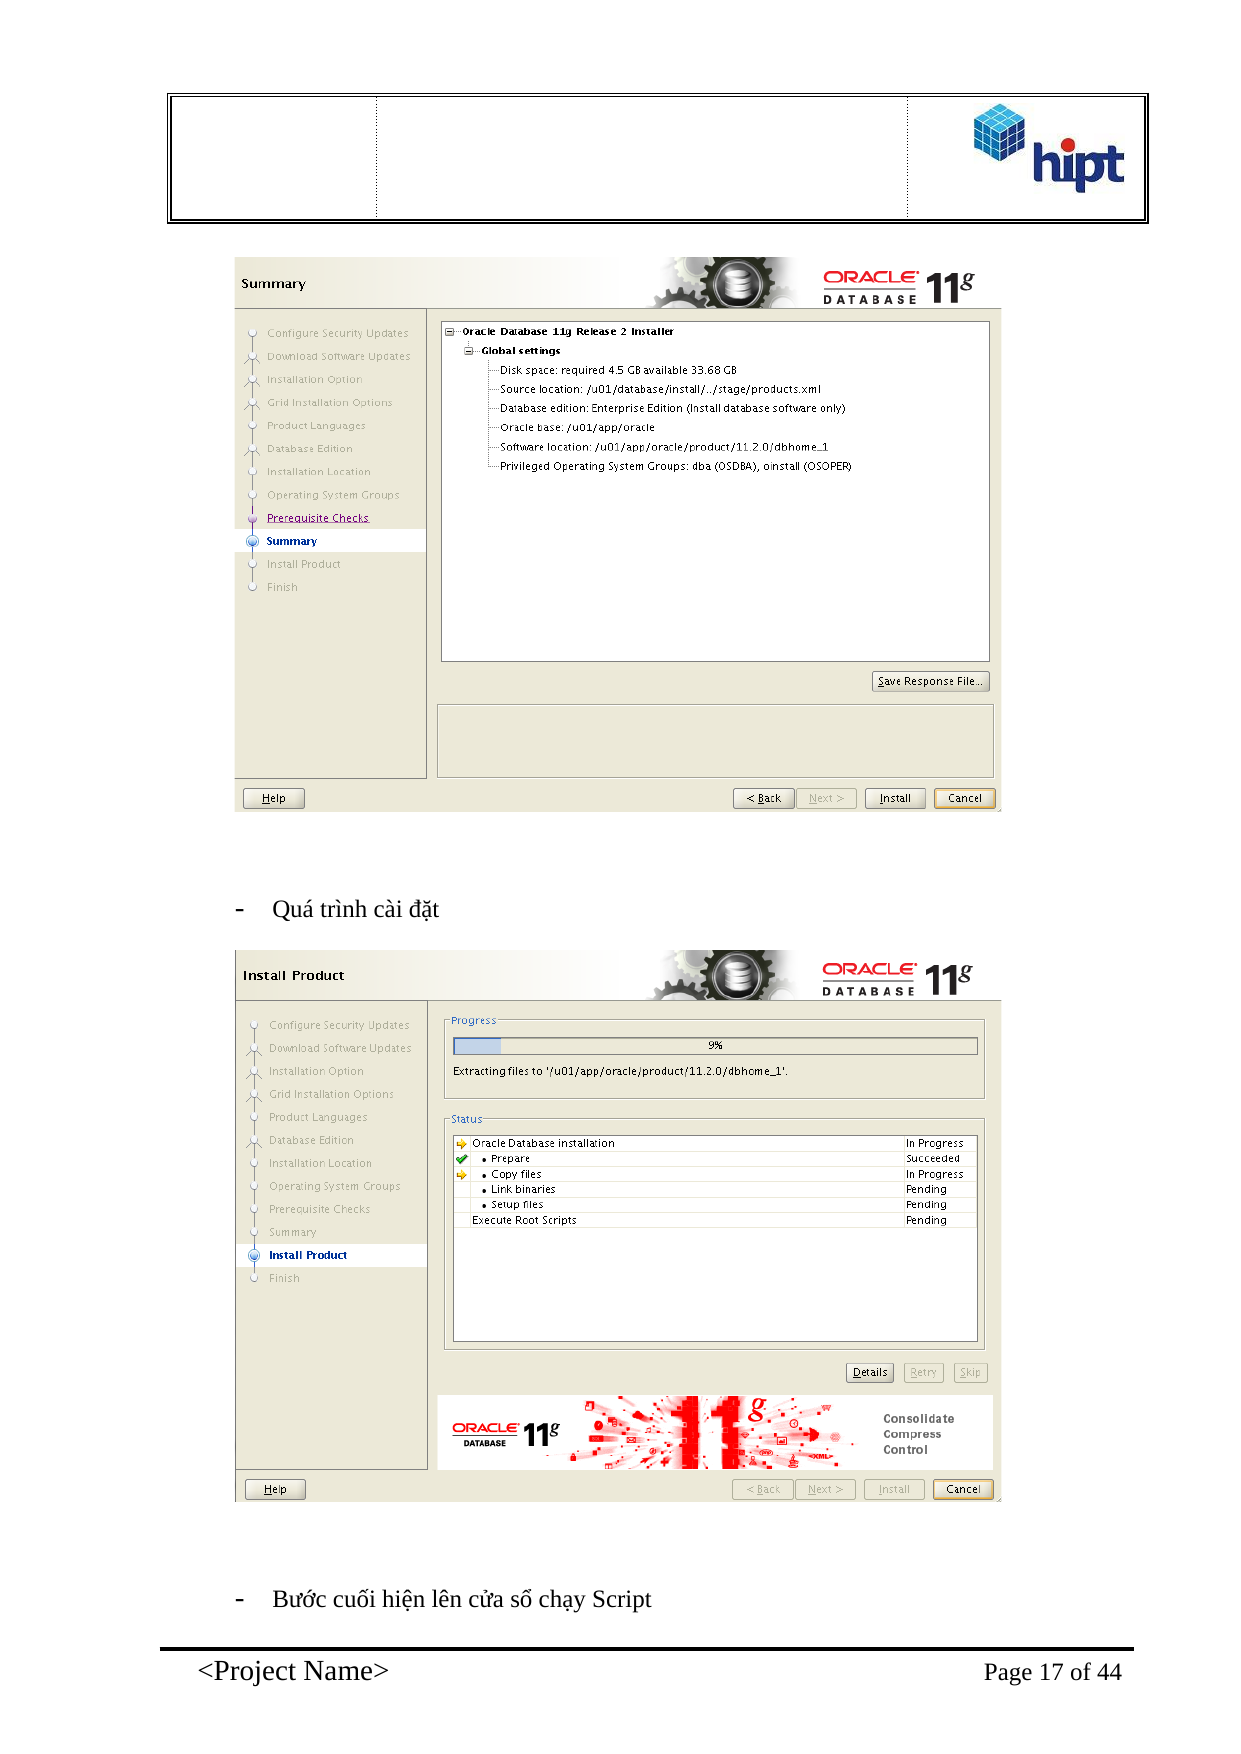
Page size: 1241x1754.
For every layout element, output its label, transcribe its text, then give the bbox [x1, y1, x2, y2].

picture [973, 103, 1126, 194]
list Bước cuối hiện lên cửa sổ chạy Script [234, 1580, 1134, 1613]
list Quá trình cài đặt [234, 891, 1134, 924]
picture [234, 257, 1002, 812]
picture [234, 950, 1002, 1502]
